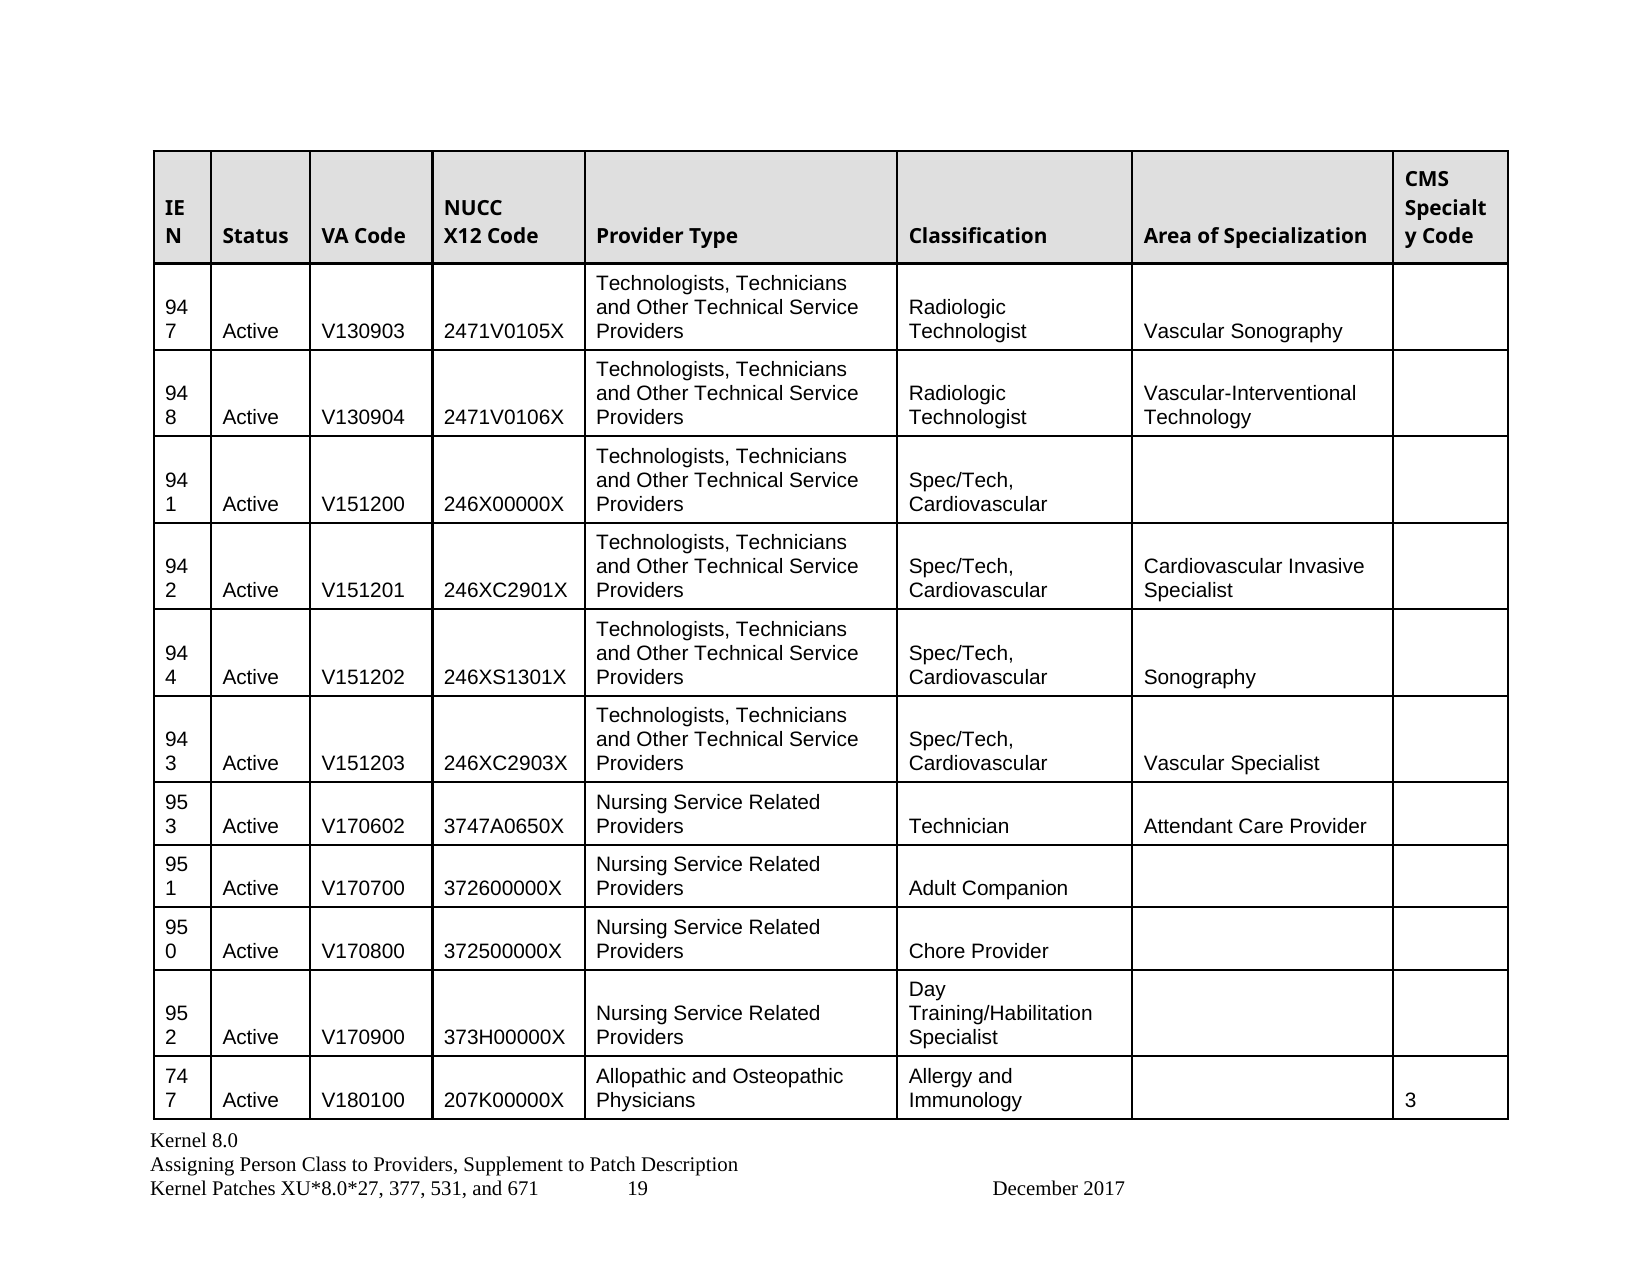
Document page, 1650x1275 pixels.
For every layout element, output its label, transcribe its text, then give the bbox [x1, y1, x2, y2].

table_cell Technologists, Technicians and Other Technical Service Providers [586, 351, 896, 435]
table_cell 372600000X [434, 846, 584, 906]
table_cell Active [212, 846, 309, 906]
table_cell 246XC2901X [434, 524, 584, 608]
table_cell V151200 [311, 437, 431, 522]
table_cell Active [212, 610, 309, 695]
table_cell Radiologic Technologist [898, 351, 1131, 435]
table_cell 2471V0106X [434, 351, 584, 435]
table_cell [1394, 908, 1507, 969]
table_cell Allopathic and Osteopathic Physicians [586, 1057, 896, 1118]
table_cell [1394, 351, 1507, 435]
table_cell Active [212, 265, 309, 349]
table_cell 953 [155, 783, 210, 844]
table_cell [1133, 437, 1392, 522]
table_cell [1133, 1057, 1392, 1118]
table_cell 952 [155, 971, 210, 1055]
table_cell [1133, 908, 1392, 969]
table_header NUCC X12 Code [434, 152, 584, 262]
table_cell Technologists, Technicians and Other Technical Service Providers [586, 697, 896, 781]
table_header Area of Specialization [1133, 152, 1392, 262]
table_cell 950 [155, 908, 210, 969]
table_cell 2471V0105X [434, 265, 584, 349]
table_cell Radiologic Technologist [898, 265, 1131, 349]
table_cell Nursing Service Related Providers [586, 908, 896, 969]
table_header Status [212, 152, 309, 262]
table_cell 246XC2903X [434, 697, 584, 781]
table_cell Nursing Service Related Providers [586, 971, 896, 1055]
table_cell 947 [155, 265, 210, 349]
table_cell Sonography [1133, 610, 1392, 695]
table_header VA Code [311, 152, 431, 262]
table_cell V151201 [311, 524, 431, 608]
table_header IEN [155, 152, 210, 262]
table_cell V170700 [311, 846, 431, 906]
table_cell V130904 [311, 351, 431, 435]
table_cell V151203 [311, 697, 431, 781]
table_cell Spec/Tech, Cardiovascular [898, 524, 1131, 608]
table_cell Day Training/Habilitation Specialist [898, 971, 1131, 1055]
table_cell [586, 265, 896, 349]
table_cell Chore Provider [898, 908, 1131, 969]
table_cell [1394, 971, 1507, 1055]
table_cell [1394, 437, 1507, 522]
table_cell [1394, 846, 1507, 906]
table_cell Active [212, 1057, 309, 1118]
table_cell V170800 [311, 908, 431, 969]
table_cell Cardiovascular Invasive Specialist [1133, 524, 1392, 608]
table_cell 372500000X [434, 908, 584, 969]
table_cell [1394, 265, 1507, 349]
table_cell Active [212, 351, 309, 435]
table_cell 944 [155, 610, 210, 695]
table_cell Active [212, 437, 309, 522]
table_cell Spec/Tech, Cardiovascular [898, 697, 1131, 781]
table_cell 951 [155, 846, 210, 906]
table_cell 373H00000X [434, 971, 584, 1055]
table_cell Allergy and Immunology [898, 1057, 1131, 1118]
table_cell Technologists, Technicians and Other Technical Service Providers [586, 524, 896, 608]
table_cell Active [212, 971, 309, 1055]
table_cell Adult Companion [898, 846, 1131, 906]
table_cell Attendant Care Provider [1133, 783, 1392, 844]
table_cell Active [212, 783, 309, 844]
table_cell 207K00000X [434, 1057, 584, 1118]
table_cell Technician [898, 783, 1131, 844]
table_cell Spec/Tech, Cardiovascular [898, 437, 1131, 522]
table_cell [1394, 783, 1507, 844]
table_cell V170602 [311, 783, 431, 844]
table_header CMS Specialty Code [1394, 152, 1507, 262]
table_cell 3 [1394, 1057, 1507, 1118]
table_cell 747 [155, 1057, 210, 1118]
table_cell Active [212, 908, 309, 969]
table_cell 948 [155, 351, 210, 435]
table_cell Nursing Service Related Providers [586, 783, 896, 844]
table_cell V170900 [311, 971, 431, 1055]
table_cell Active [212, 524, 309, 608]
table_cell [1394, 524, 1507, 608]
table_cell V180100 [311, 1057, 431, 1118]
table_cell Vascular-Interventional Technology [1133, 351, 1392, 435]
table_cell [1394, 697, 1507, 781]
table_cell Technologists, Technicians and Other Technical Service Providers [586, 610, 896, 695]
table_cell 942 [155, 524, 210, 608]
table_cell V151202 [311, 610, 431, 695]
table_cell 941 [155, 437, 210, 522]
table_cell Vascular Sonography [1133, 265, 1392, 349]
table_header Provider Type [586, 152, 896, 262]
table_cell 246X00000X [434, 437, 584, 522]
table_cell 3747A0650X [434, 783, 584, 844]
table_cell Vascular Specialist [1133, 697, 1392, 781]
table_cell [1133, 971, 1392, 1055]
table_cell Technologists, Technicians and Other Technical Service Providers [586, 437, 896, 522]
table_cell [1133, 846, 1392, 906]
table_cell 246XS1301X [434, 610, 584, 695]
table_cell Nursing Service Related Providers [586, 846, 896, 906]
table_cell [1394, 610, 1507, 695]
table_cell 943 [155, 697, 210, 781]
table_cell Spec/Tech, Cardiovascular [898, 610, 1131, 695]
table_header Classification [898, 152, 1131, 262]
table_cell Active [212, 697, 309, 781]
table_cell V130903 [311, 265, 431, 349]
